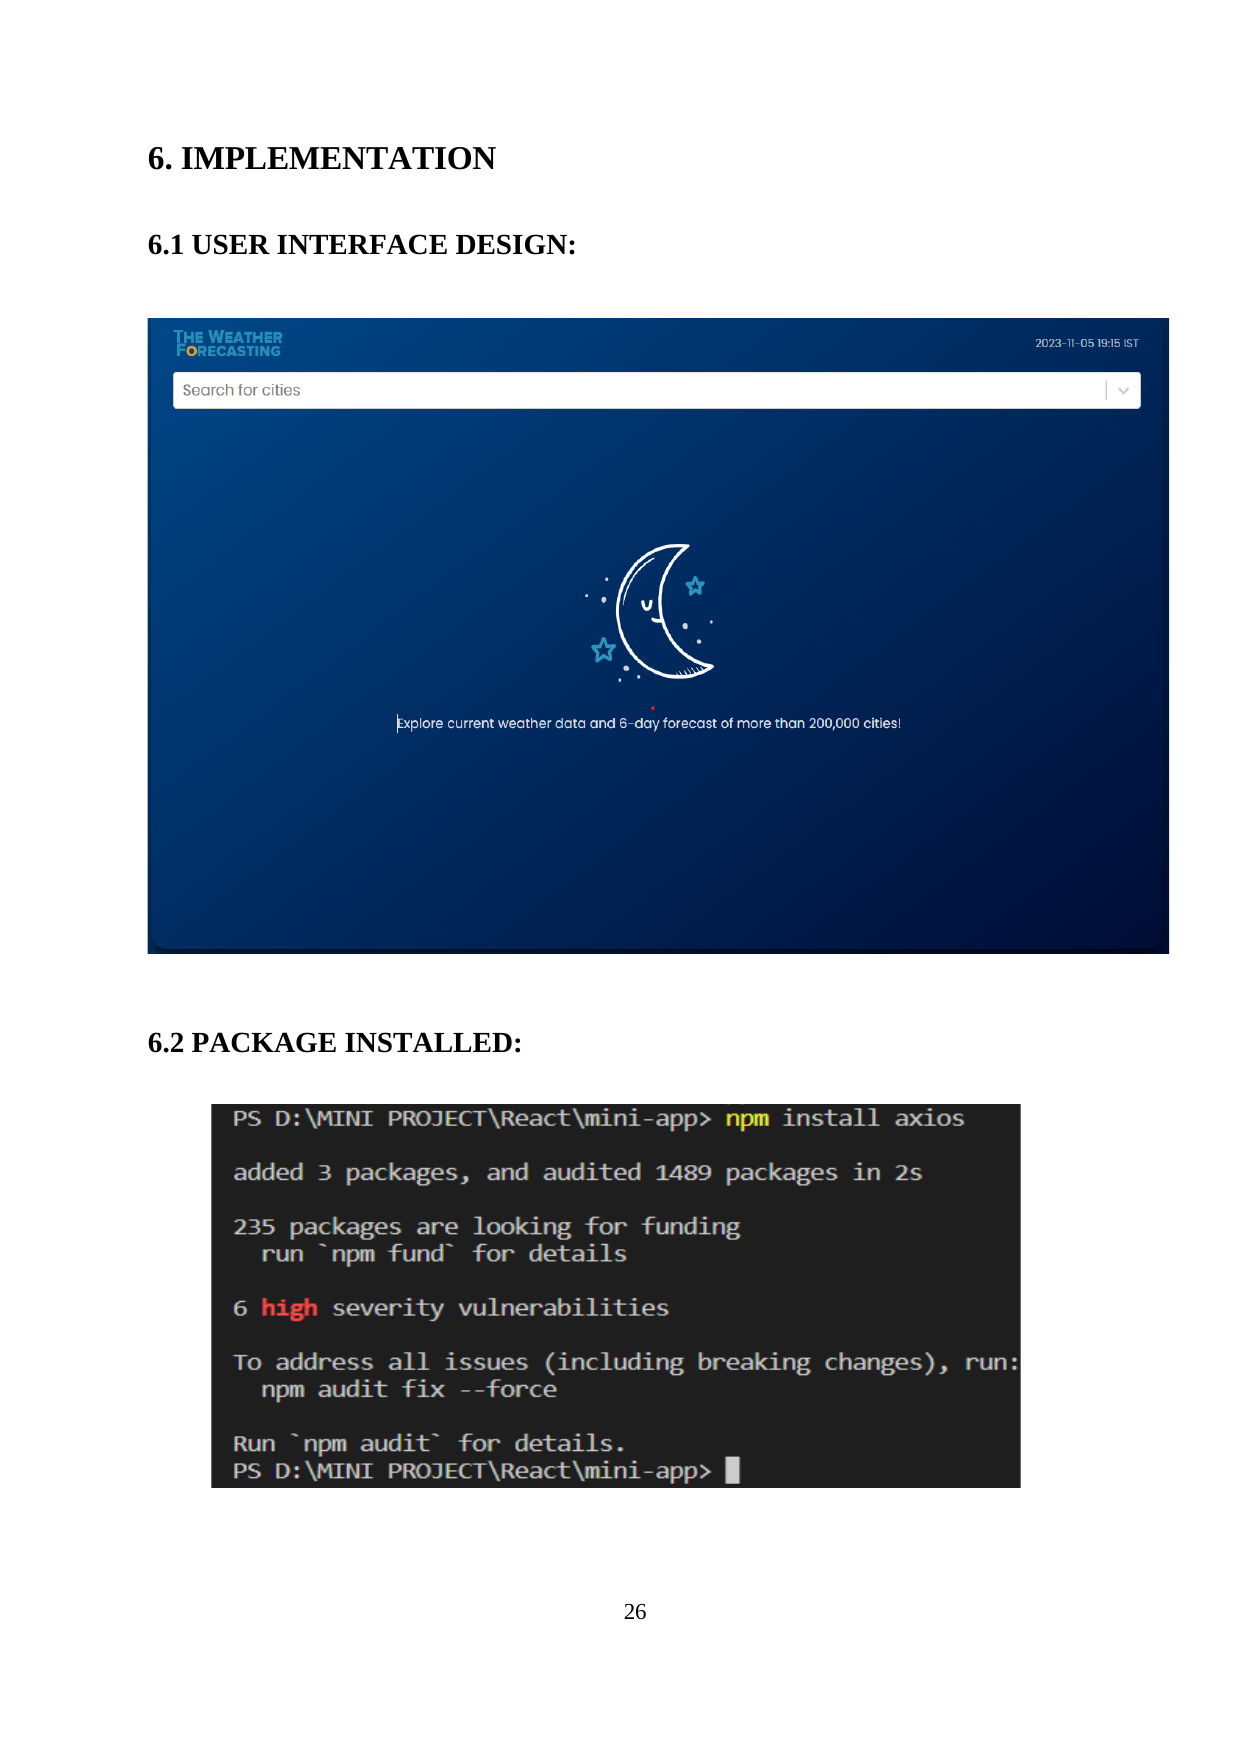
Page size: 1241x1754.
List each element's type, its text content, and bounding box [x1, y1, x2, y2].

picture [211, 1104, 1021, 1488]
text 6.1 USER INTERFACE DESIGN: [148, 227, 1122, 260]
picture [147, 318, 1170, 954]
subtitle 6. IMPLEMENTATION [148, 138, 1122, 176]
text 6.2 PACKAGE INSTALLED: [148, 1026, 1122, 1059]
